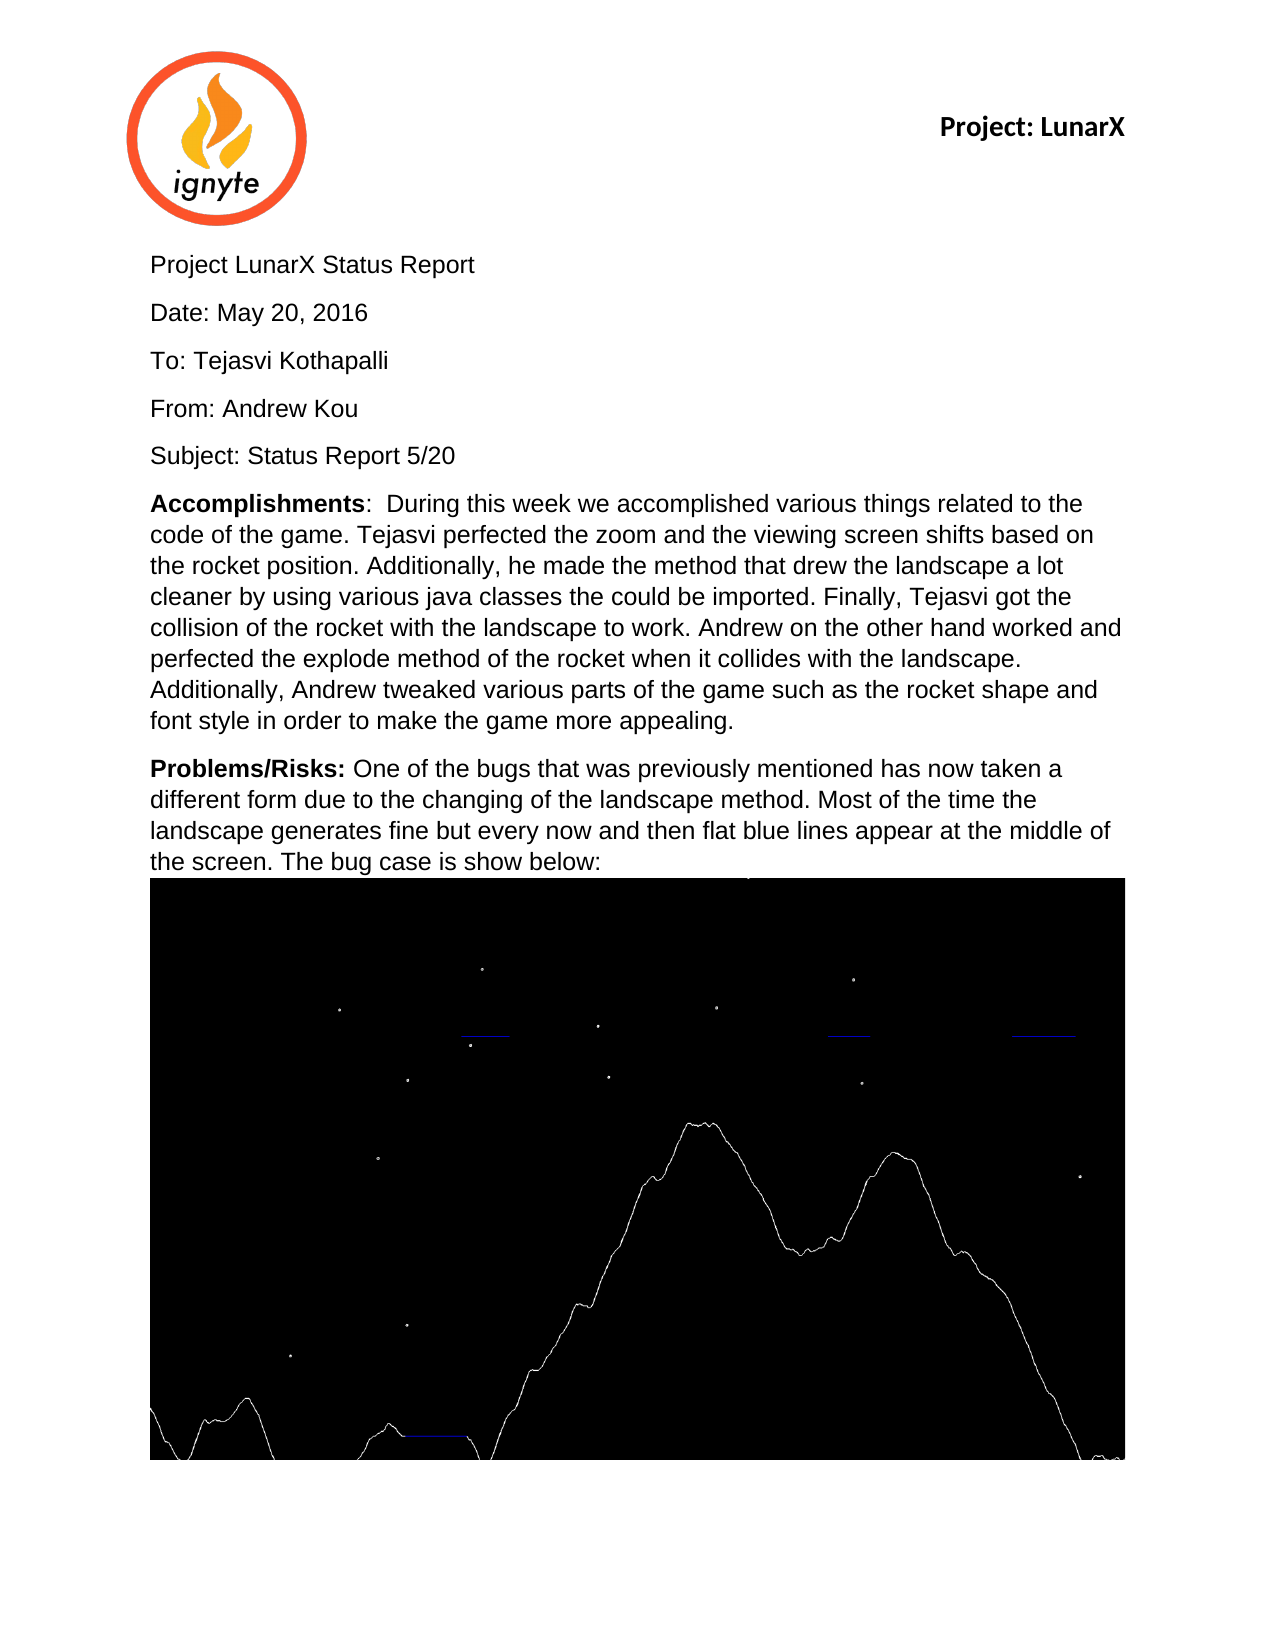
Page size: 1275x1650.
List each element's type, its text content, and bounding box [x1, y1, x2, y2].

text Subject: Status Report 5/20 [150, 441, 1125, 470]
text From: Andrew Kou [150, 394, 1125, 422]
text Project LunarX Status Report [150, 251, 1125, 279]
text To: Tejasvi Kothapalli [150, 346, 1125, 375]
text Accomplishments: During this week we accomplished various things related to the code of the game. Tejasvi perfected the zoom and the viewing screen shifts based on the rocket position. Additionally, he made the method that drew the landscape a lot cleaner by using various java classes the could be imported. Finally, Tejasvi got the collision of the rocket with the landscape to work. Andrew on the other hand worked and perfected the explode method of the rocket when it collides with the landscape. Additionally, Andrew tweaked various parts of the game such as the rocket shape and font style in order to make the game more appealing. [150, 489, 1125, 735]
text Problems/Risks: One of the bugs that was previously mentioned has now taken a different form due to the changing of the landscape method. Most of the time the landscape generates fine but every now and then flat blue lines appear at the middle of the screen. The bug case is show below: [150, 754, 1125, 878]
picture [150, 878, 1125, 1460]
text Date: May 20, 2016 [150, 298, 1125, 327]
picture [44, 9, 389, 228]
